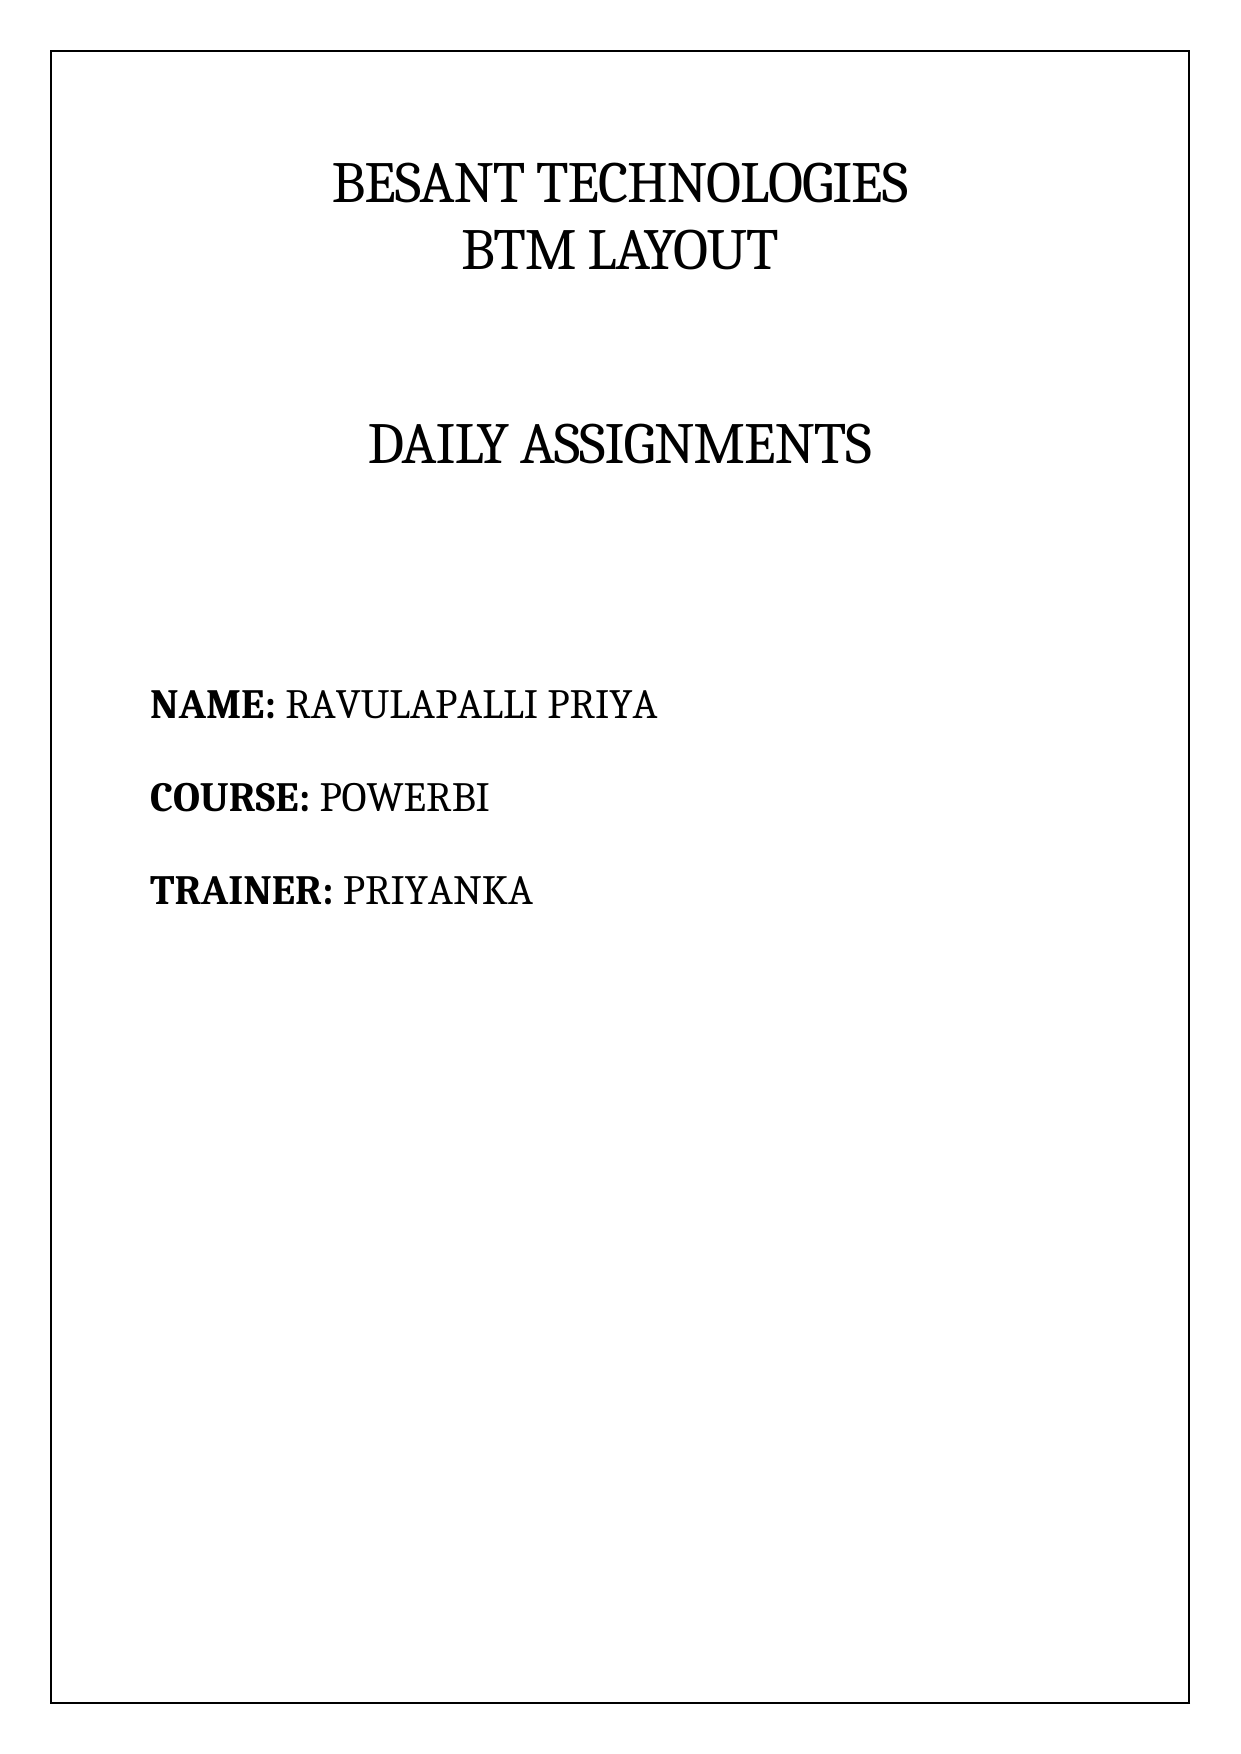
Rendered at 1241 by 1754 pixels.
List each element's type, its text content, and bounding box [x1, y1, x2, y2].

title DAILY ASSIGNMENTS [150, 411, 1090, 478]
title BTM LAYOUT [150, 217, 1090, 284]
title BESANT TECHNOLOGIES [150, 150, 1090, 217]
subtitle NAME: RAVULAPALLI PRIYA [150, 681, 1090, 729]
subtitle TRAINER: PRIYANKA [150, 867, 1090, 914]
subtitle COURSE: POWERBI [150, 774, 1090, 822]
